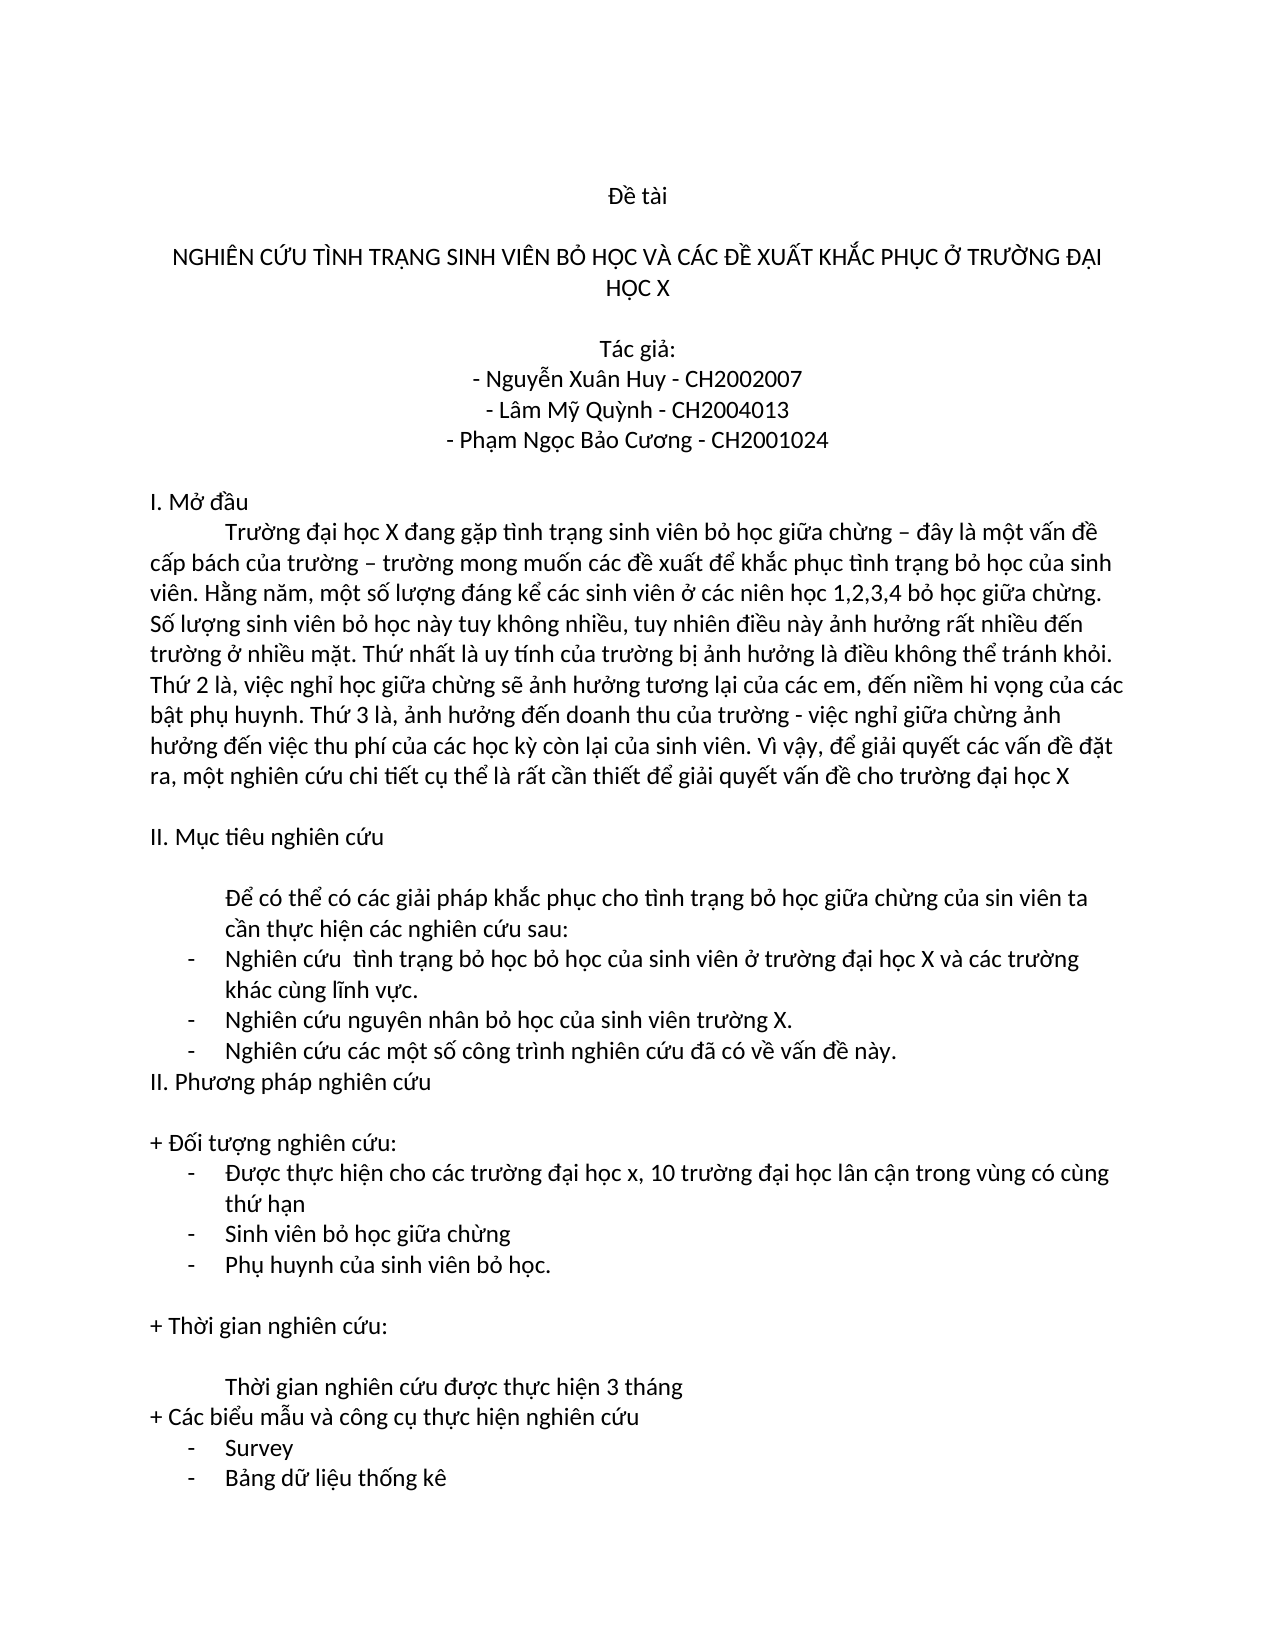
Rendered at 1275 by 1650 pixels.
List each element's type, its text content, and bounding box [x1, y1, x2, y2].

text II. Mục tiêu nghiên cứu [150, 821, 1125, 852]
list Để có thể có các giải pháp khắc phục cho tình trạng bỏ học giữa chừng của sin viên ta cần thực hiện các nghiên cứu sau: [225, 882, 1125, 943]
list Nghiên cứu nguyên nhân bỏ học của sinh viên trường X. [187, 1004, 1125, 1035]
list Nghiên cứu các một số công trình nghiên cứu đã có về vấn đề này. [187, 1035, 1125, 1066]
text + Các biểu mẫu và công cụ thực hiện nghiên cứu [150, 1401, 1125, 1432]
text + Đối tượng nghiên cứu: [150, 1127, 1125, 1157]
list Sinh viên bỏ học giữa chừng [187, 1218, 1125, 1249]
text + Thời gian nghiên cứu: [150, 1310, 1125, 1340]
text Đề tài [150, 181, 1125, 211]
text - Phạm Ngọc Bảo Cương - CH2001024 [150, 425, 1125, 455]
list Survey [187, 1432, 1125, 1462]
text I. Mở đầu [150, 486, 1125, 516]
text Tác giả: [150, 333, 1125, 364]
list Được thực hiện cho các trường đại học x, 10 trường đại học lân cận trong vùng có cùng thứ hạn [187, 1157, 1125, 1218]
list Nghiên cứu tình trạng bỏ học bỏ học của sinh viên ở trường đại học X và các trường khác cùng lĩnh vực. [187, 943, 1125, 1004]
text NGHIÊN CỨU TÌNH TRẠNG SINH VIÊN BỎ HỌC VÀ CÁC ĐỀ XUẤT KHẮC PHỤC Ở TRƯỜNG ĐẠI HỌC X [150, 242, 1125, 303]
list Phụ huynh của sinh viên bỏ học. [187, 1249, 1125, 1279]
text Trường đại học X đang gặp tình trạng sinh viên bỏ học giữa chừng – đây là một vấn đề cấp bách của trường – trường mong muốn các đề xuất để khắc phục tình trạng bỏ học của sinh viên. Hằng năm, một số lượng đáng kể các sinh viên ở các niên học 1,2,3,4 bỏ học giữa chừng. Số lượng sinh viên bỏ học này tuy không nhiều, tuy nhiên điều này ảnh hưởng rất nhiều đến trường ở nhiều mặt. Thứ nhất là uy tính của trường bị ảnh hưởng là điều không thể tránh khỏi. Thứ 2 là, việc nghỉ học giữa chừng sẽ ảnh hưởng tương lại của các em, đến niềm hi vọng của các bật phụ huynh. Thứ 3 là, ảnh hưởng đến doanh thu của trường - việc nghỉ giữa chừng ảnh hưởng đến việc thu phí của các học kỳ còn lại của sinh viên. Vì vậy, để giải quyết các vấn đề đặt ra, một nghiên cứu chi tiết cụ thể là rất cần thiết để giải quyết vấn đề cho trường đại học X [150, 516, 1125, 791]
text Thời gian nghiên cứu được thực hiện 3 tháng [150, 1371, 1125, 1401]
text - Lâm Mỹ Quỳnh - CH2004013 [150, 394, 1125, 425]
text - Nguyễn Xuân Huy - CH2002007 [150, 364, 1125, 394]
text II. Phương pháp nghiên cứu [150, 1066, 1125, 1096]
list Bảng dữ liệu thống kê [187, 1462, 1125, 1493]
